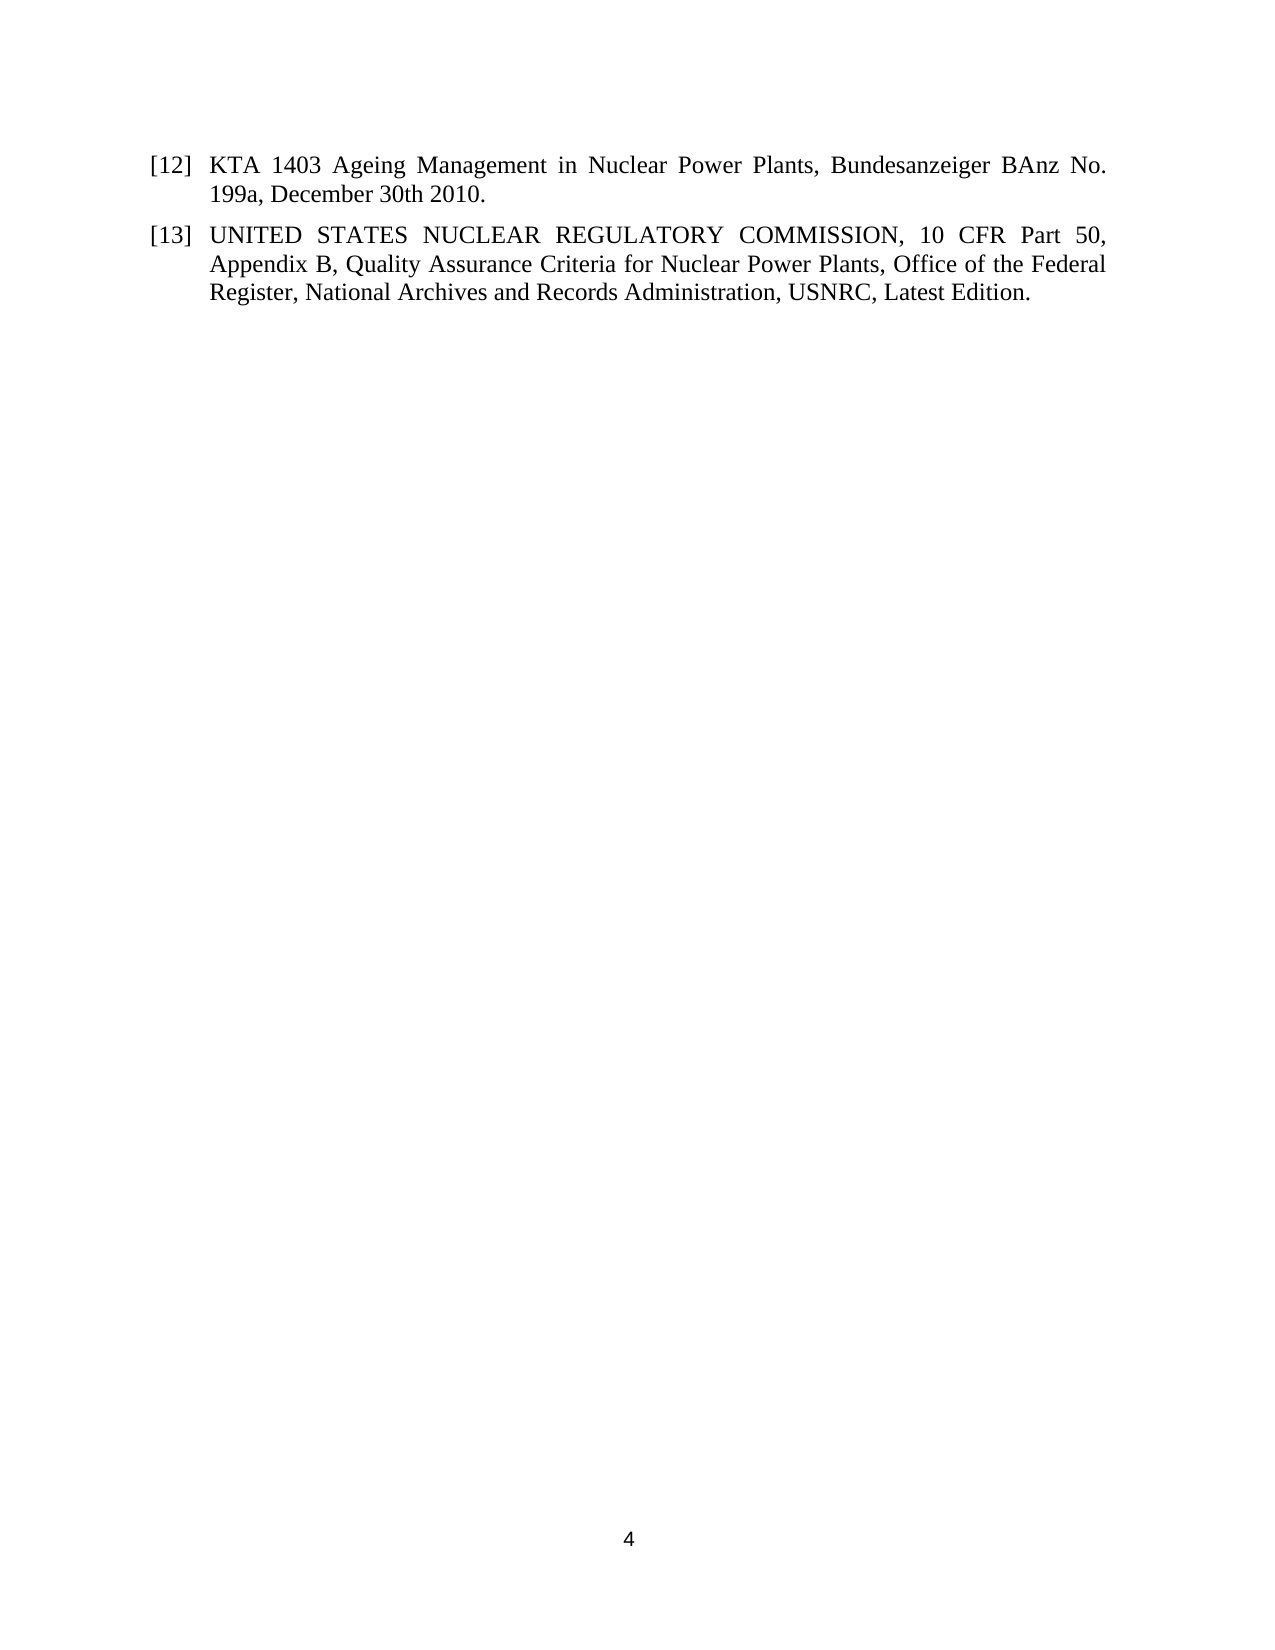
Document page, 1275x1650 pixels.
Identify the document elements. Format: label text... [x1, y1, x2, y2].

text [12] KTA 1403 Ageing Management in Nuclear Power Plants, Bundesanzeiger BAnz No. 199a, December 30th 2010. [150, 150, 1107, 207]
text [13] UNITED STATES NUCLEAR REGULATORY COMMISSION, 10 Part 50, Appendix B, Quality Assurance Criteria for Nuclear Power Plants, Office of the Federal Register, National Archives and Records Administration, USNRC, Latest Edition. [150, 220, 1107, 306]
